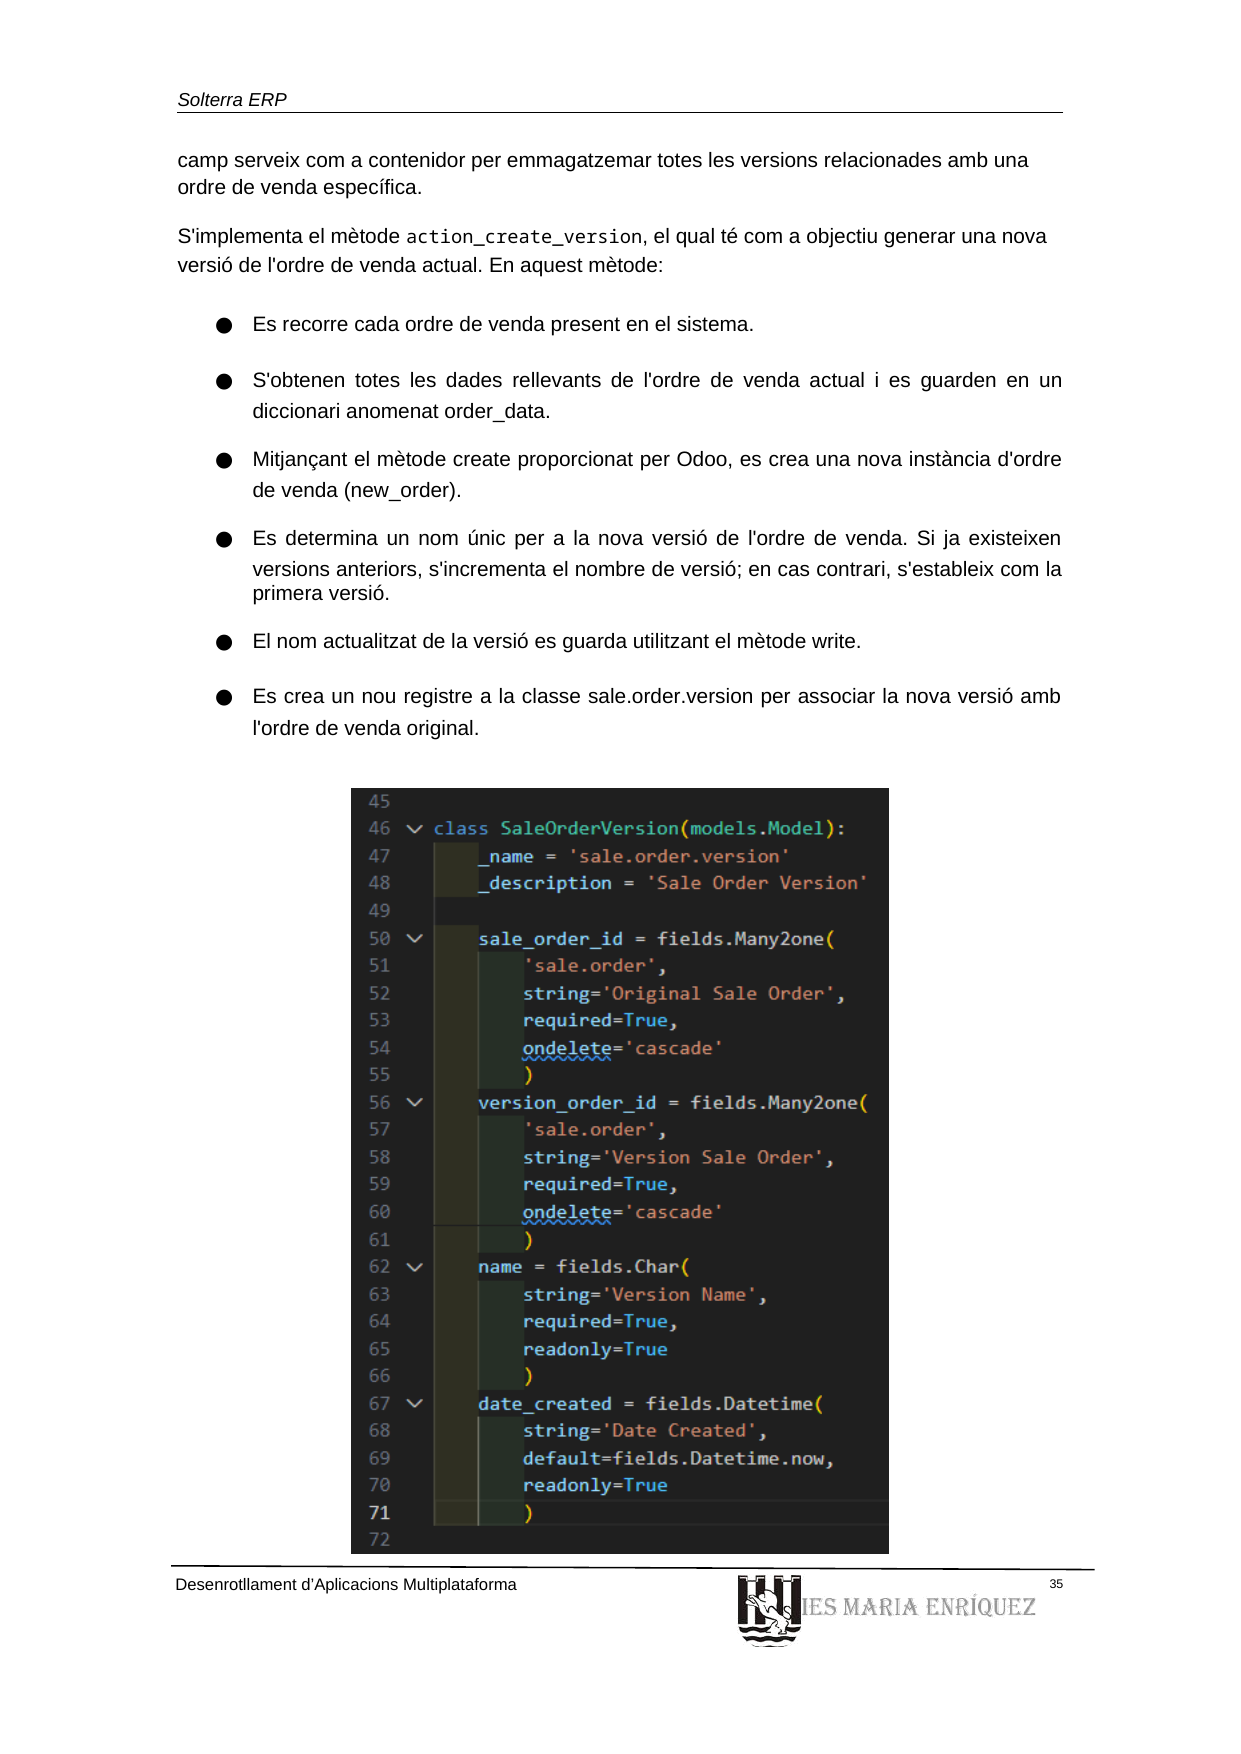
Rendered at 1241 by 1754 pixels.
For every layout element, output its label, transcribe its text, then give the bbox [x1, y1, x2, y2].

text S'implementa el mètode action_create_version, el qual té com a objectiu generar una nova versió de l'ordre de venda actual. En aquest mètode: [177, 223, 1063, 277]
list S'obtenen totes les dades rellevants de l'ordre de venda actual i es guarden en un diccionari anomenat order_data. [215, 356, 1063, 423]
list Es determina un nom únic per a la nova versió de l'ordre de venda. Si ja existeixen versions anteriors, s'incrementa el nombre de versió; en cas contrari, s'estableix com la primera versió. [215, 514, 1063, 605]
picture [736, 1574, 1036, 1647]
list Mitjançant el mètode create proporcionat per Odoo, es crea una nova instància d'ordre de venda (new_order). [215, 435, 1063, 502]
list Es crea un nou registre a la classe sale.order.version per associar la nova versió amb l'ordre de venda original. [215, 673, 1063, 739]
picture [351, 788, 889, 1554]
list Es recorre cada ordre de venda present en el sistema. [215, 301, 1063, 344]
list El nom actualitzat de la versió es guarda utilitzant el mètode write. [215, 618, 1063, 660]
